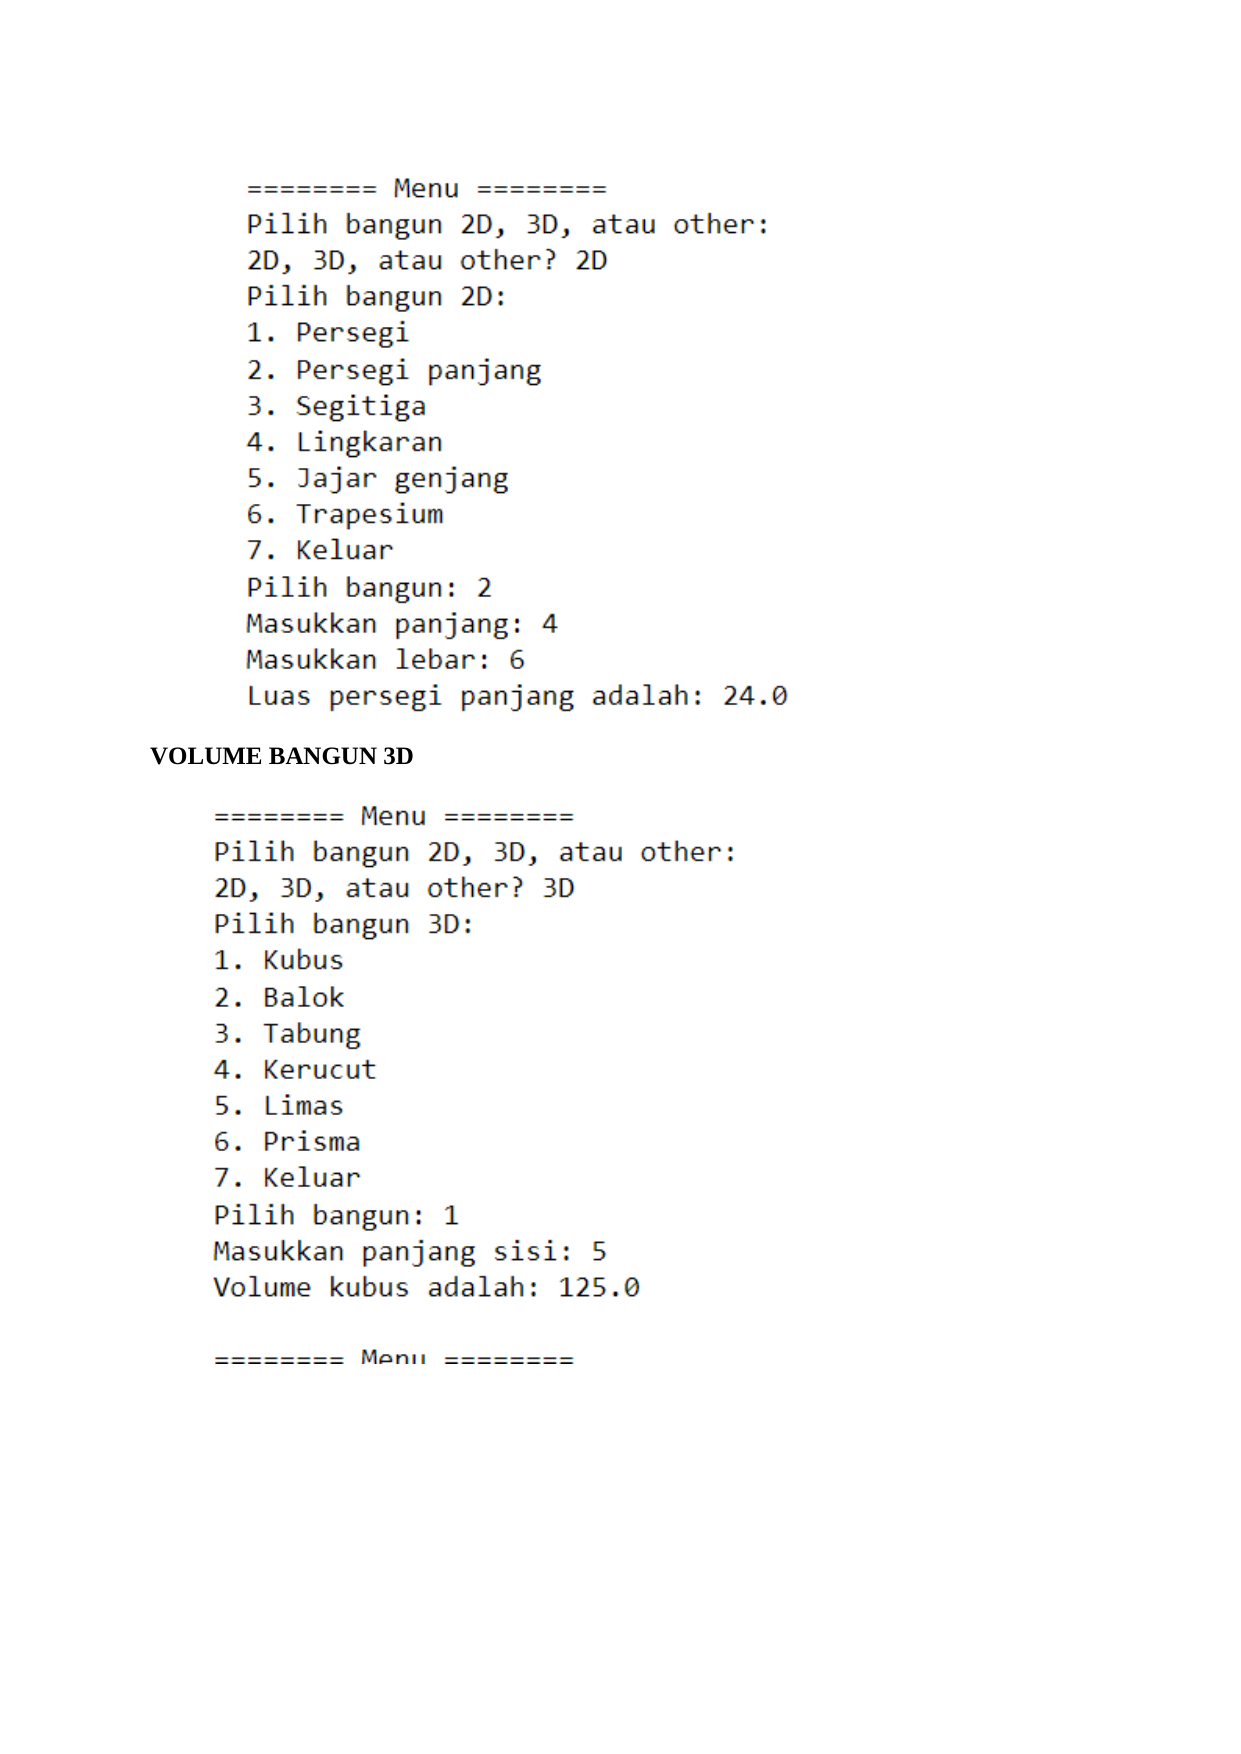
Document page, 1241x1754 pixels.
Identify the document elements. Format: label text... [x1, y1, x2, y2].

picture [150, 150, 1052, 727]
text VOLUME BANGUN 3D [150, 741, 1090, 770]
picture [150, 784, 944, 1364]
